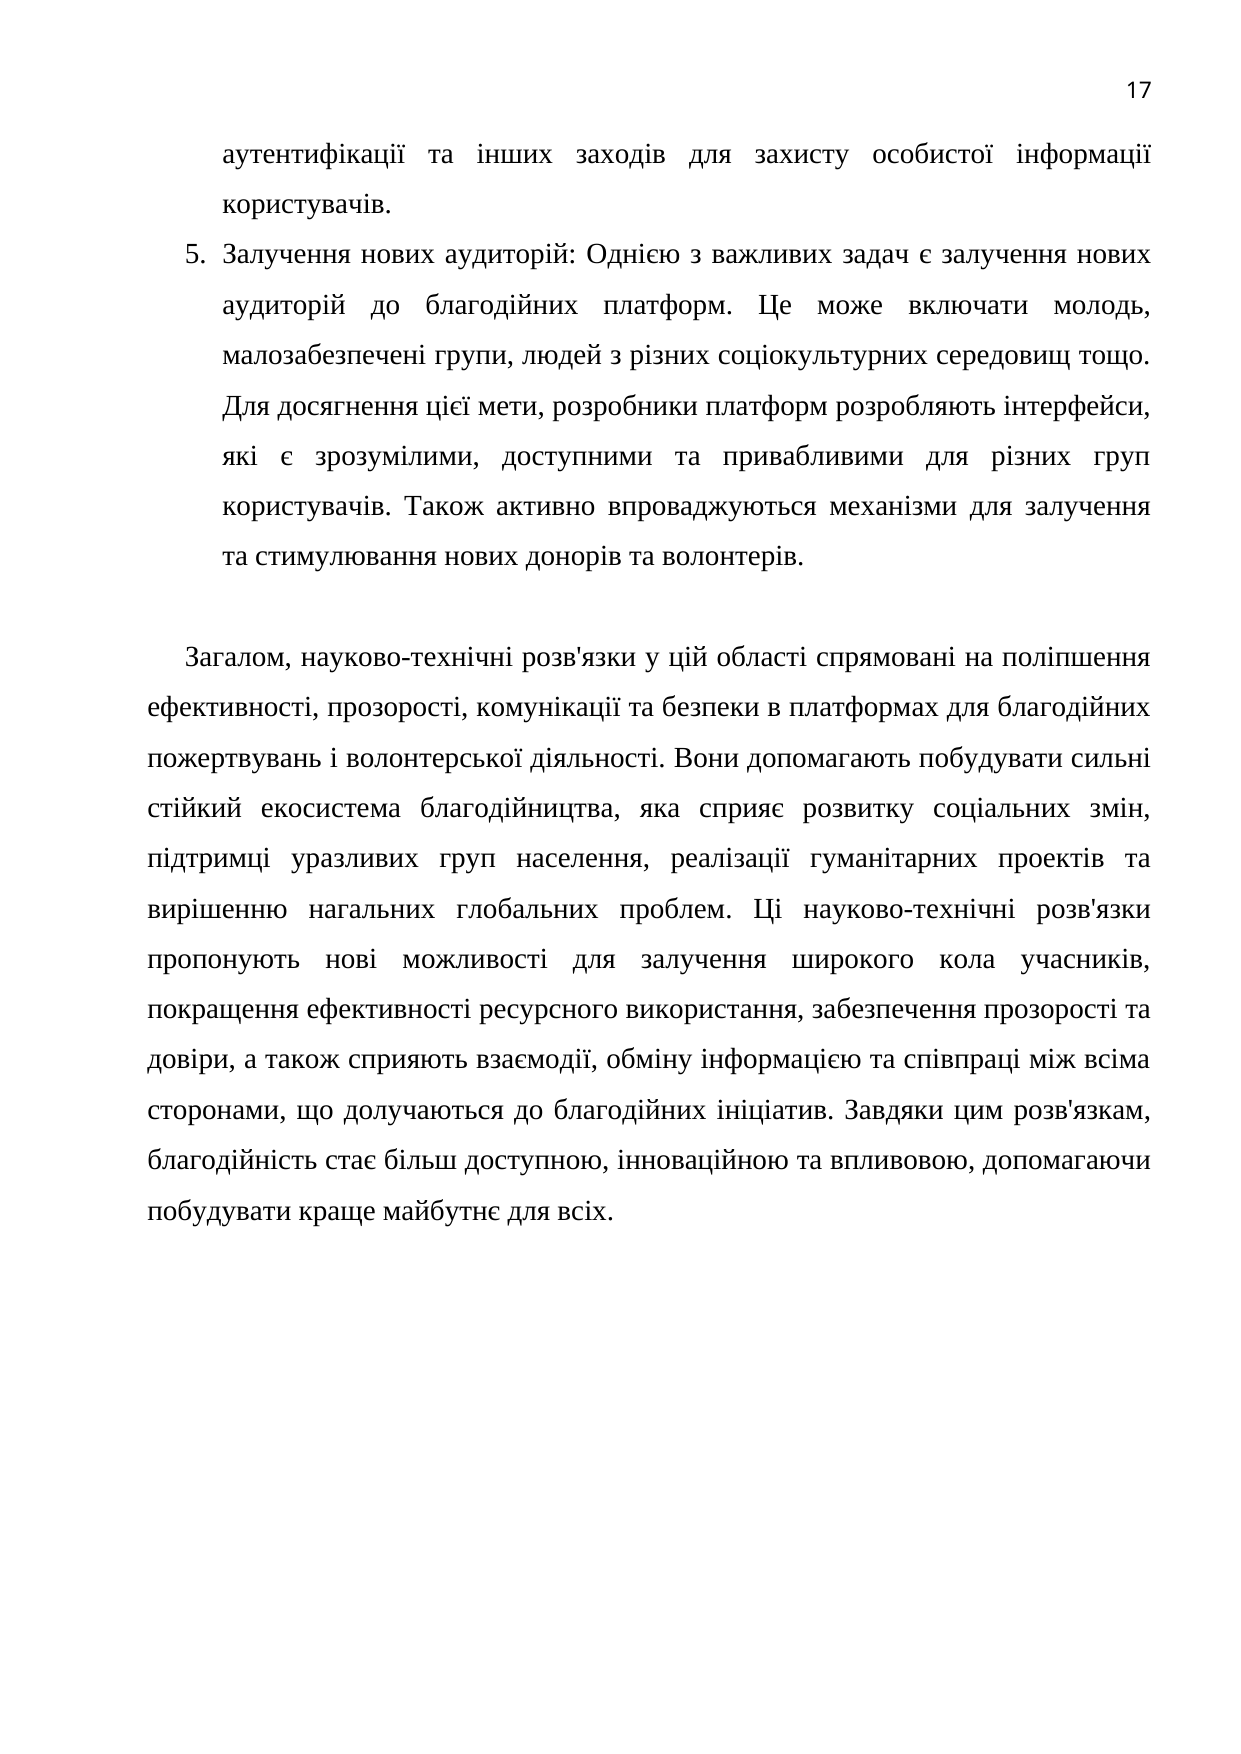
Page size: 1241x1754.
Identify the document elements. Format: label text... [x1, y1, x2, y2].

text Загалом, науково-технічні розв'язки у цій області спрямовані на поліпшення ефективності, прозорості, комунікації та безпеки в платформах для благодійних пожертвувань і волонтерської діяльності. Вони допомагають побудувати сильні стійкий екосистема благодійництва, яка сприяє розвитку соціальних змін, підтримці уразливих груп населення, реалізації гуманітарних проектів та вирішенню нагальних глобальних проблем. Ці науково-технічні розв'язки пропонують нові можливості для залучення широкого кола учасників, покращення ефективності ресурсного використання, забезпечення прозорості та довіри, а також сприяють взаємодії, обміну інформацією та співпраці між всіма сторонами, що долучаються до благодійних ініціатив. Завдяки цим розв'язкам, благодійність стає більш доступною, інноваційною та впливовою, допомагаючи побудувати краще майбутнє для всіх. [147, 639, 1152, 1226]
list Залучення нових аудиторій: Однією з важливих задач є залучення нових аудиторій до благодійних платформ. Це може включати молодь, малозабезпечені групи, людей з різних соціокультурних середовищ тощо. Для досягнення цієї мети, розробники платформ розробляють інтерфейси, які є зрозумілими, доступними та привабливими для різних груп користувачів. Також активно впроваджуються механізми для залучення та стимулювання нових донорів та волонтерів. [184, 237, 1152, 572]
